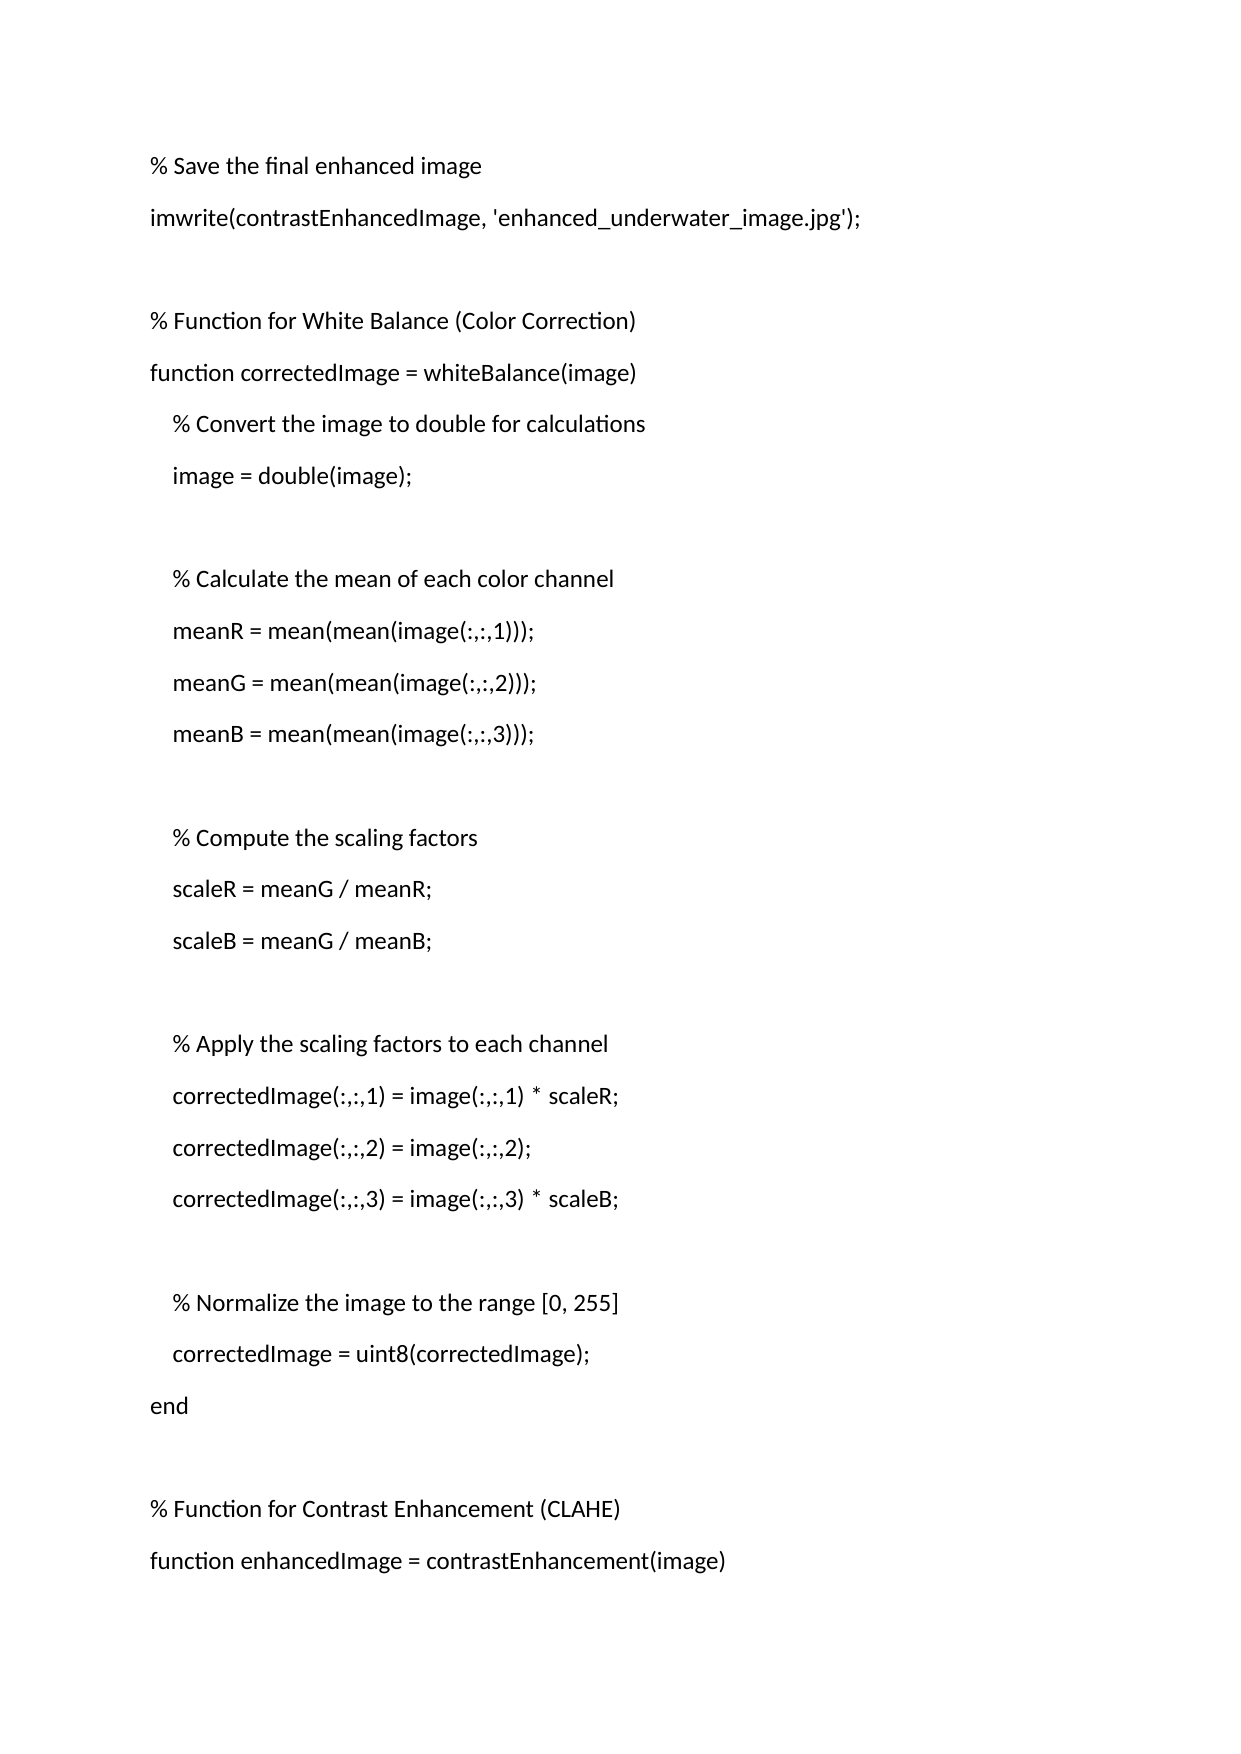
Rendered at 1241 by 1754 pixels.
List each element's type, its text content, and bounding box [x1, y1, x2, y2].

text correctedImage = uint8(correctedImage); [150, 1338, 1090, 1369]
text imwrite(contrastEnhancedImage, 'enhanced_underwater_image.jpg'); [150, 202, 1090, 232]
text image = double(image); [150, 460, 1090, 491]
text scaleR = meanG / meanR; [150, 873, 1090, 904]
text % Convert the image to double for calculations [150, 408, 1090, 439]
text scaleB = meanG / meanB; [150, 925, 1090, 956]
text correctedImage(:,:,1) = image(:,:,1) * scaleR; [150, 1080, 1090, 1111]
text % Function for White Balance (Color Correction) [150, 305, 1090, 336]
text function enhancedImage = contrastEnhancement(image) [150, 1545, 1090, 1576]
text end [150, 1390, 1090, 1421]
text function correctedImage = whiteBalance(image) [150, 357, 1090, 387]
text meanR = mean(mean(image(:,:,1))); [150, 615, 1090, 646]
text meanB = mean(mean(image(:,:,3))); [150, 718, 1090, 749]
text % Compute the scaling factors [150, 822, 1090, 852]
text % Calculate the mean of each color channel [150, 563, 1090, 594]
text % Function for Contrast Enhancement (CLAHE) [150, 1493, 1090, 1524]
text % Apply the scaling factors to each channel [150, 1028, 1090, 1059]
text correctedImage(:,:,3) = image(:,:,3) * scaleB; [150, 1183, 1090, 1214]
text correctedImage(:,:,2) = image(:,:,2); [150, 1132, 1090, 1162]
text % Normalize the image to the range [0, 255] [150, 1287, 1090, 1317]
text % Save the final enhanced image [150, 150, 1090, 181]
text meanG = mean(mean(image(:,:,2))); [150, 667, 1090, 697]
